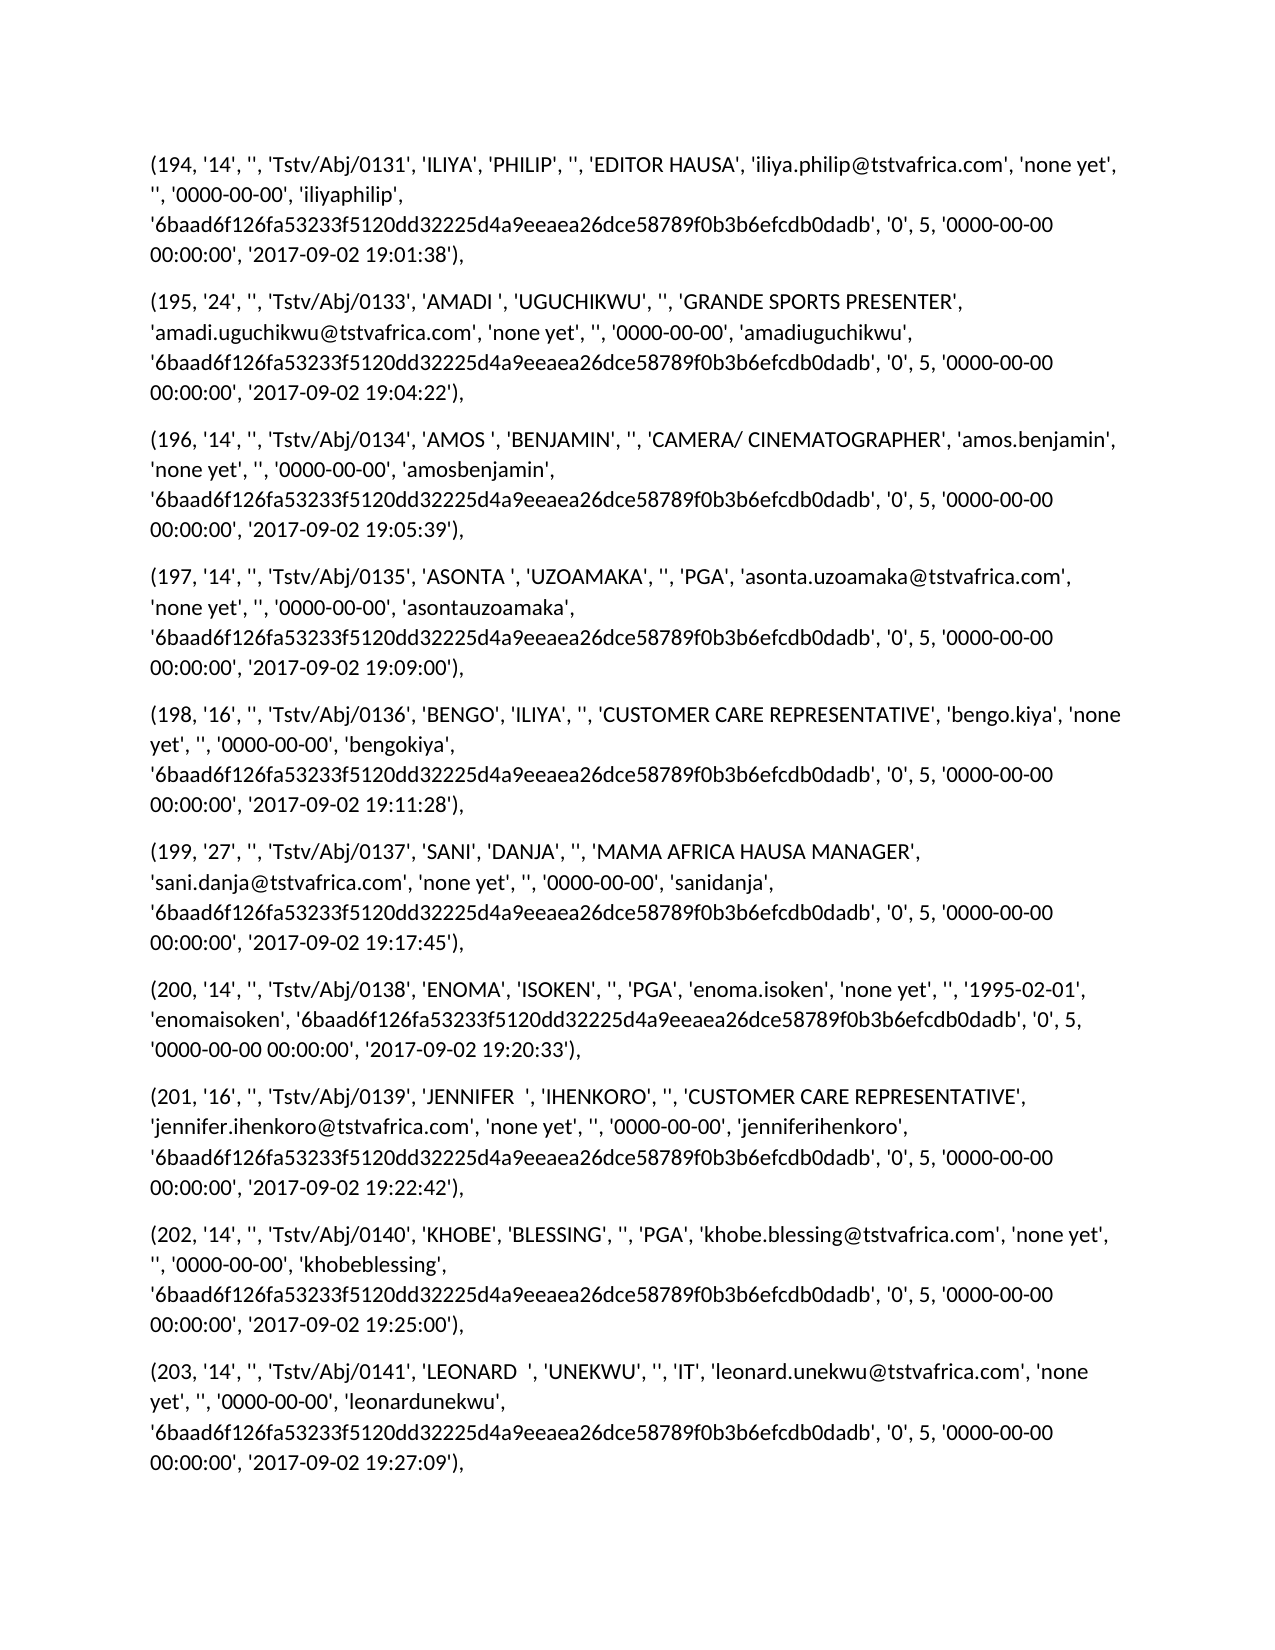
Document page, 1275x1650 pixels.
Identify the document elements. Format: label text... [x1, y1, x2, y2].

text (201, '16', '', 'Tstv/Abj/0139', 'JENNIFER ', 'IHENKORO', '', 'CUSTOMER CARE REPRESENTATIVE', 'jennifer.ihenkoro@tstvafrica.com', 'none yet', '', '0000-00-00', 'jenniferihenkoro', '6baad6f126fa53233f5120dd32225d4a9eeaea26dce58789f0b3b6efcdb0dadb', '0', 5, '0000-00-00 00:00:00', '2017-09-02 19:22:42'), [150, 1082, 1125, 1201]
text (196, '14', '', 'Tstv/Abj/0134', 'AMOS ', 'BENJAMIN', '', 'CAMERA/ CINEMATOGRAPHER', 'amos.benjamin', 'none yet', '', '0000-00-00', 'amosbenjamin', '6baad6f126fa53233f5120dd32225d4a9eeaea26dce58789f0b3b6efcdb0dadb', '0', 5, '0000-00-00 00:00:00', '2017-09-02 19:05:39'), [150, 425, 1125, 544]
text (194, '14', '', 'Tstv/Abj/0131', 'ILIYA', 'PHILIP', '', 'EDITOR HAUSA', 'iliya.philip@tstvafrica.com', 'none yet', '', '0000-00-00', 'iliyaphilip', '6baad6f126fa53233f5120dd32225d4a9eeaea26dce58789f0b3b6efcdb0dadb', '0', 5, '0000-00-00 00:00:00', '2017-09-02 19:01:38'), [150, 150, 1125, 269]
text (200, '14', '', 'Tstv/Abj/0138', 'ENOMA', 'ISOKEN', '', 'PGA', 'enoma.isoken', 'none yet', '', '1995-02-01', 'enomaisoken', '6baad6f126fa53233f5120dd32225d4a9eeaea26dce58789f0b3b6efcdb0dadb', '0', 5, '0000-00-00 00:00:00', '2017-09-02 19:20:33'), [150, 975, 1125, 1063]
text (195, '24', '', 'Tstv/Abj/0133', 'AMADI ', 'UGUCHIKWU', '', 'GRANDE SPORTS PRESENTER', 'amadi.uguchikwu@tstvafrica.com', 'none yet', '', '0000-00-00', 'amadiuguchikwu', '6baad6f126fa53233f5120dd32225d4a9eeaea26dce58789f0b3b6efcdb0dadb', '0', 5, '0000-00-00 00:00:00', '2017-09-02 19:04:22'), [150, 287, 1125, 406]
text (197, '14', '', 'Tstv/Abj/0135', 'ASONTA ', 'UZOAMAKA', '', 'PGA', 'asonta.uzoamaka@tstvafrica.com', 'none yet', '', '0000-00-00', 'asontauzoamaka', '6baad6f126fa53233f5120dd32225d4a9eeaea26dce58789f0b3b6efcdb0dadb', '0', 5, '0000-00-00 00:00:00', '2017-09-02 19:09:00'), [150, 562, 1125, 681]
text (199, '27', '', 'Tstv/Abj/0137', 'SANI', 'DANJA', '', 'MAMA AFRICA HAUSA MANAGER', 'sani.danja@tstvafrica.com', 'none yet', '', '0000-00-00', 'sanidanja', '6baad6f126fa53233f5120dd32225d4a9eeaea26dce58789f0b3b6efcdb0dadb', '0', 5, '0000-00-00 00:00:00', '2017-09-02 19:17:45'), [150, 837, 1125, 956]
text (198, '16', '', 'Tstv/Abj/0136', 'BENGO', 'ILIYA', '', 'CUSTOMER CARE REPRESENTATIVE', 'bengo.kiya', 'none yet', '', '0000-00-00', 'bengokiya', '6baad6f126fa53233f5120dd32225d4a9eeaea26dce58789f0b3b6efcdb0dadb', '0', 5, '0000-00-00 00:00:00', '2017-09-02 19:11:28'), [150, 700, 1125, 819]
text (203, '14', '', 'Tstv/Abj/0141', 'LEONARD ', 'UNEKWU', '', 'IT', 'leonard.unekwu@tstvafrica.com', 'none yet', '', '0000-00-00', 'leonardunekwu', '6baad6f126fa53233f5120dd32225d4a9eeaea26dce58789f0b3b6efcdb0dadb', '0', 5, '0000-00-00 00:00:00', '2017-09-02 19:27:09'), [150, 1357, 1125, 1476]
text (202, '14', '', 'Tstv/Abj/0140', 'KHOBE', 'BLESSING', '', 'PGA', 'khobe.blessing@tstvafrica.com', 'none yet', '', '0000-00-00', 'khobeblessing', '6baad6f126fa53233f5120dd32225d4a9eeaea26dce58789f0b3b6efcdb0dadb', '0', 5, '0000-00-00 00:00:00', '2017-09-02 19:25:00'), [150, 1220, 1125, 1338]
